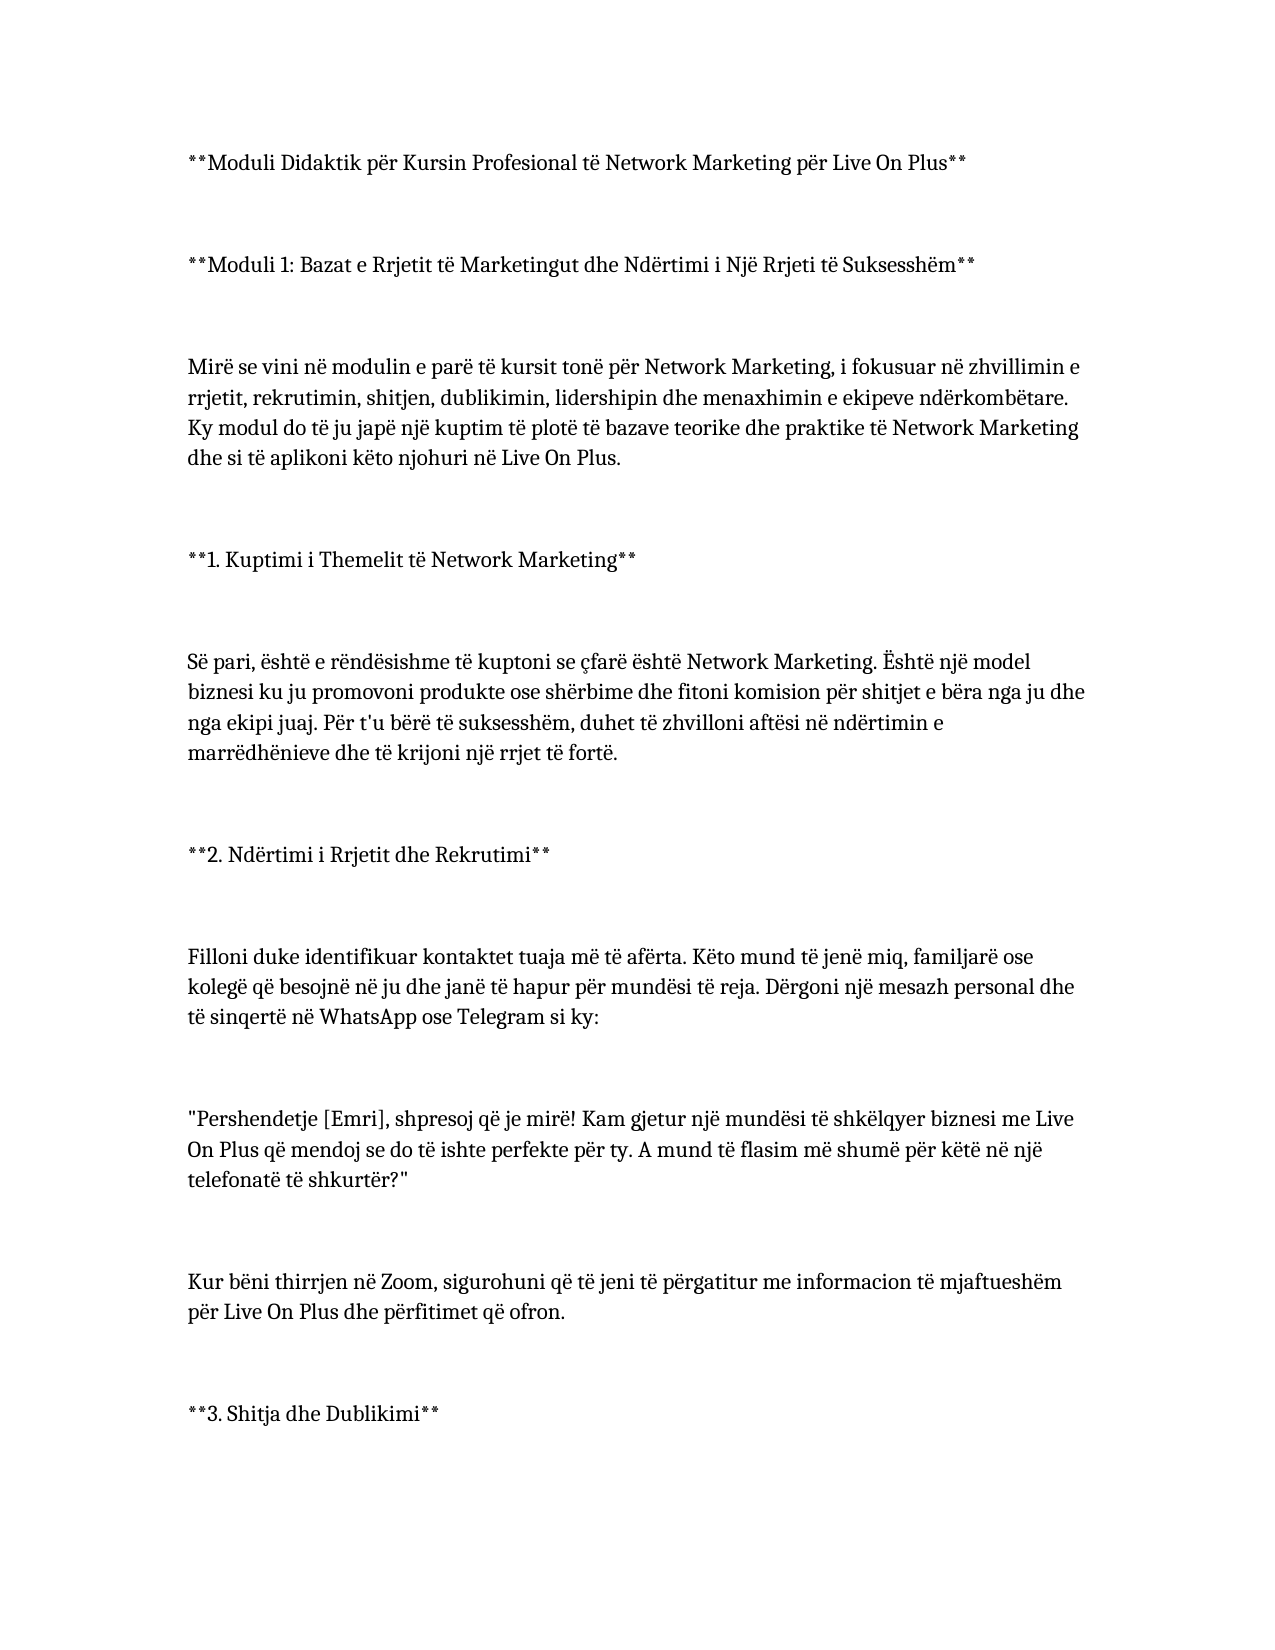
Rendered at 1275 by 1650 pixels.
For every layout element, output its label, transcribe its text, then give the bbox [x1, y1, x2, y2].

text "Pershendetje [Emri], shpresoj që je mirë! Kam gjetur një mundësi të shkëlqyer biznesi me Live On Plus që mendoj se do të ishte perfekte për ty. A mund të flasim më shumë për këtë në një telefonatë të shkurtër?" [187, 1106, 1087, 1193]
text Së pari, është e rëndësishme të kuptoni se çfarë është Network Marketing. Është një model biznesi ku ju promovoni produkte ose shërbime dhe fitoni komision për shitjet e bëra nga ju dhe nga ekipi juaj. Për t'u bërë të suksesshëm, duhet të zhvilloni aftësi në ndërtimin e marrëdhënieve dhe të krijoni një rrjet të fortë. [187, 649, 1087, 766]
text **1. Kuptimi i Themelit të Network Marketing** [187, 547, 1087, 573]
text **Moduli Didaktik për Kursin Profesional të Network Marketing për Live On Plus** [187, 150, 1087, 176]
text **2. Ndërtimi i Rrjetit dhe Rekrutimi** [187, 842, 1087, 868]
text **Moduli 1: Bazat e Rrjetit të Marketingut dhe Ndërtimi i Një Rrjeti të Suksesshëm** [187, 252, 1087, 278]
text Filloni duke identifikuar kontaktet tuaja më të afërta. Këto mund të jenë miq, familjarë ose kolegë që besojnë në ju dhe janë të hapur për mundësi të reja. Dërgoni një mesazh personal dhe të sinqertë në WhatsApp ose Telegram si ky: [187, 944, 1087, 1031]
text Kur bëni thirrjen në Zoom, sigurohuni që të jeni të përgatitur me informacion të mjaftueshëm për Live On Plus dhe përfitimet që ofron. [187, 1269, 1087, 1325]
text Mirë se vini në modulin e parë të kursit tonë për Network Marketing, i fokusuar në zhvillimin e rrjetit, rekrutimin, shitjen, dublikimin, lidershipin dhe menaxhimin e ekipeve ndërkombëtare. Ky modul do të ju japë një kuptim të plotë të bazave teorike dhe praktike të Network Marketing dhe si të aplikoni këto njohuri në Live On Plus. [187, 354, 1087, 471]
text **3. Shitja dhe Dublikimi** [187, 1401, 1087, 1427]
